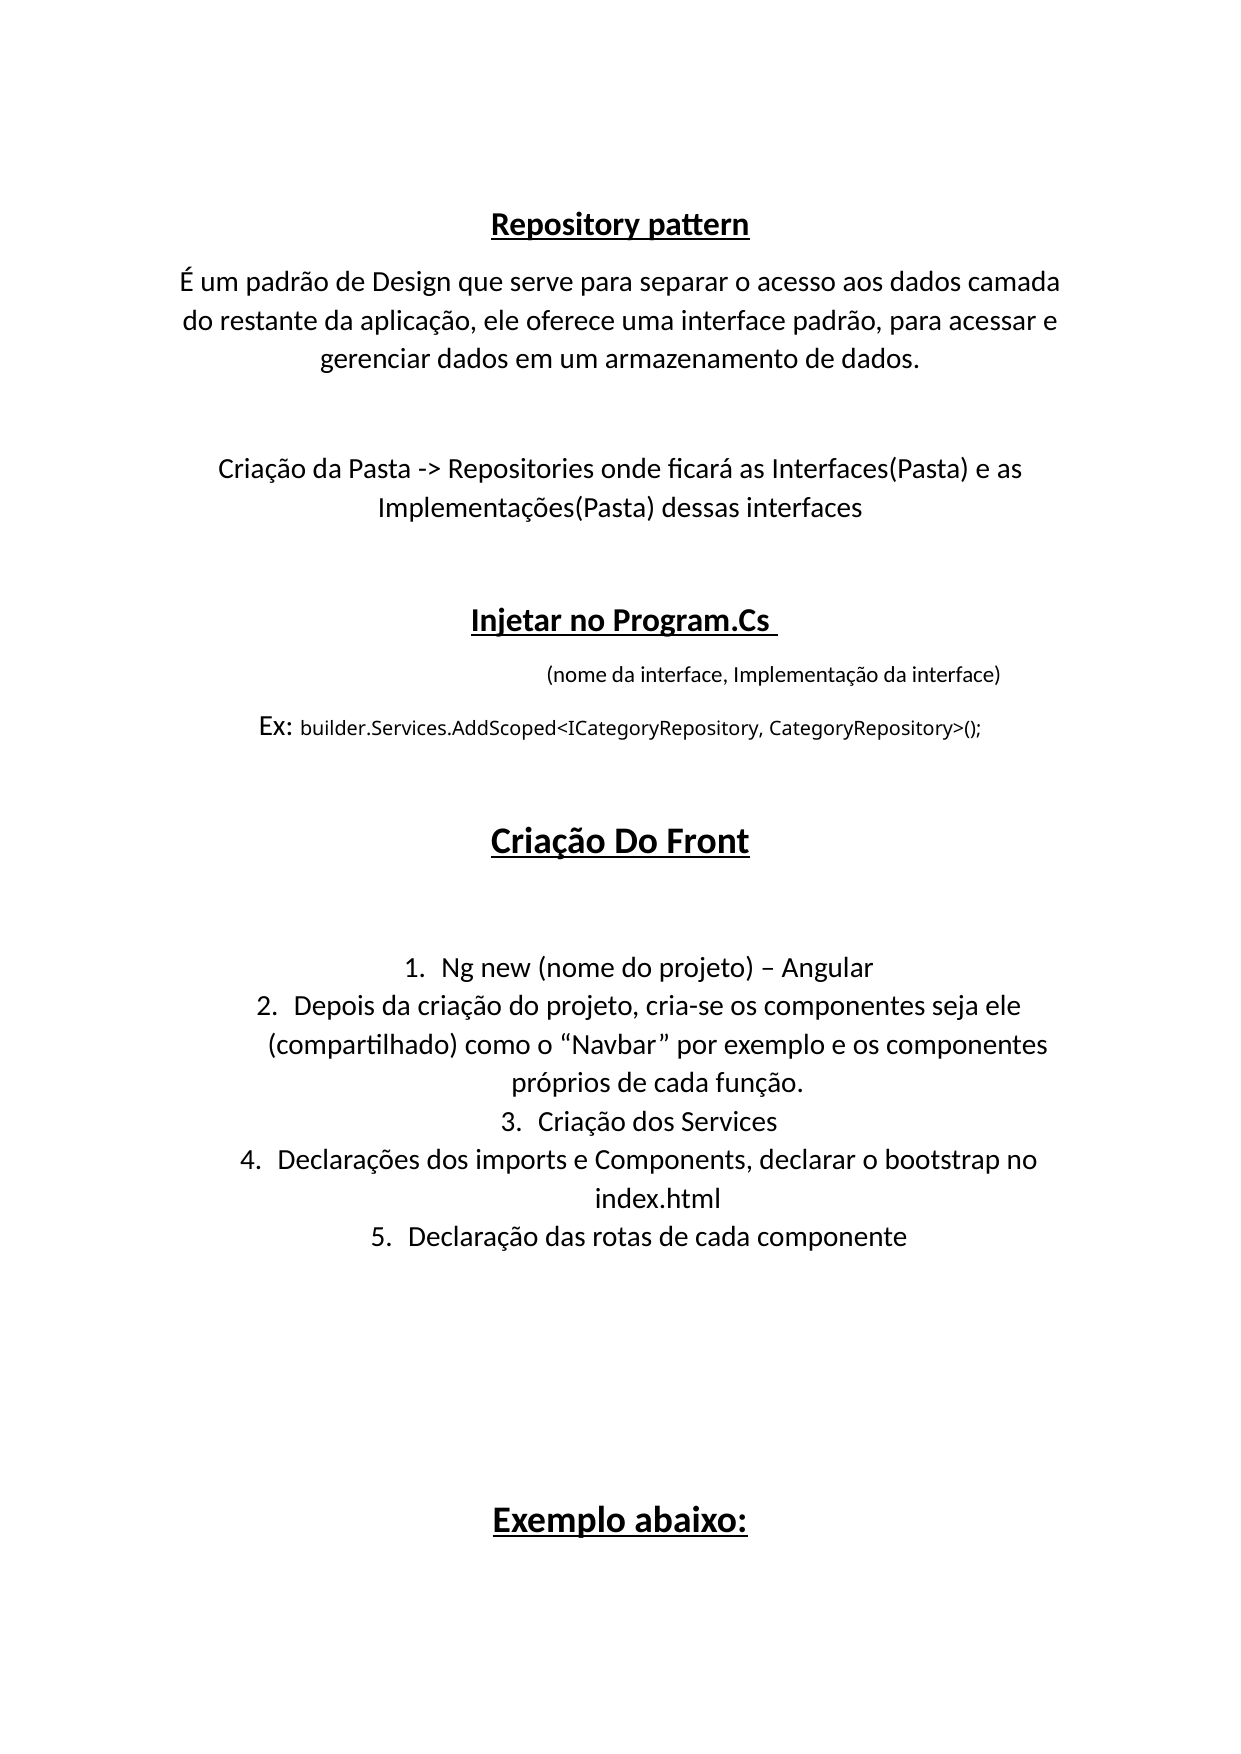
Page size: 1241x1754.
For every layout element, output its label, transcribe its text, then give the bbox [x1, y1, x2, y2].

text É um padrão de Design que serve para separar o acesso aos dados camada do restante da aplicação, ele oferece uma interface padrão, para acessar e gerenciar dados em um armazenamento de dados. [177, 263, 1063, 376]
text Ex: builder.Services.AddScoped<ICategoryRepository, CategoryRepository>(); [177, 707, 1063, 742]
text (nome da interface, Implementação da interface) [472, 660, 1063, 688]
text Repository pattern [177, 203, 1063, 243]
text Criação da Pasta -> Repositories onde ficará as Interfaces(Pasta) e as Implementações(Pasta) dessas interfaces [177, 450, 1063, 524]
list Ng new (nome do projeto) – Angular [215, 949, 1063, 985]
text Criação Do Front [177, 817, 1063, 863]
list Criação dos Services [215, 1103, 1063, 1138]
list Declaração das rotas de cada componente [215, 1218, 1063, 1254]
text Exemplo abaixo: [177, 1496, 1063, 1541]
text Injetar no Program.Cs [177, 599, 1063, 640]
list Depois da criação do projeto, cria-se os componentes seja ele (compartilhado) como o “Navbar” por exemplo e os componentes próprios de cada função. [215, 987, 1063, 1100]
list Declarações dos imports e Components, declarar o bootstrap no index.html [215, 1141, 1063, 1215]
